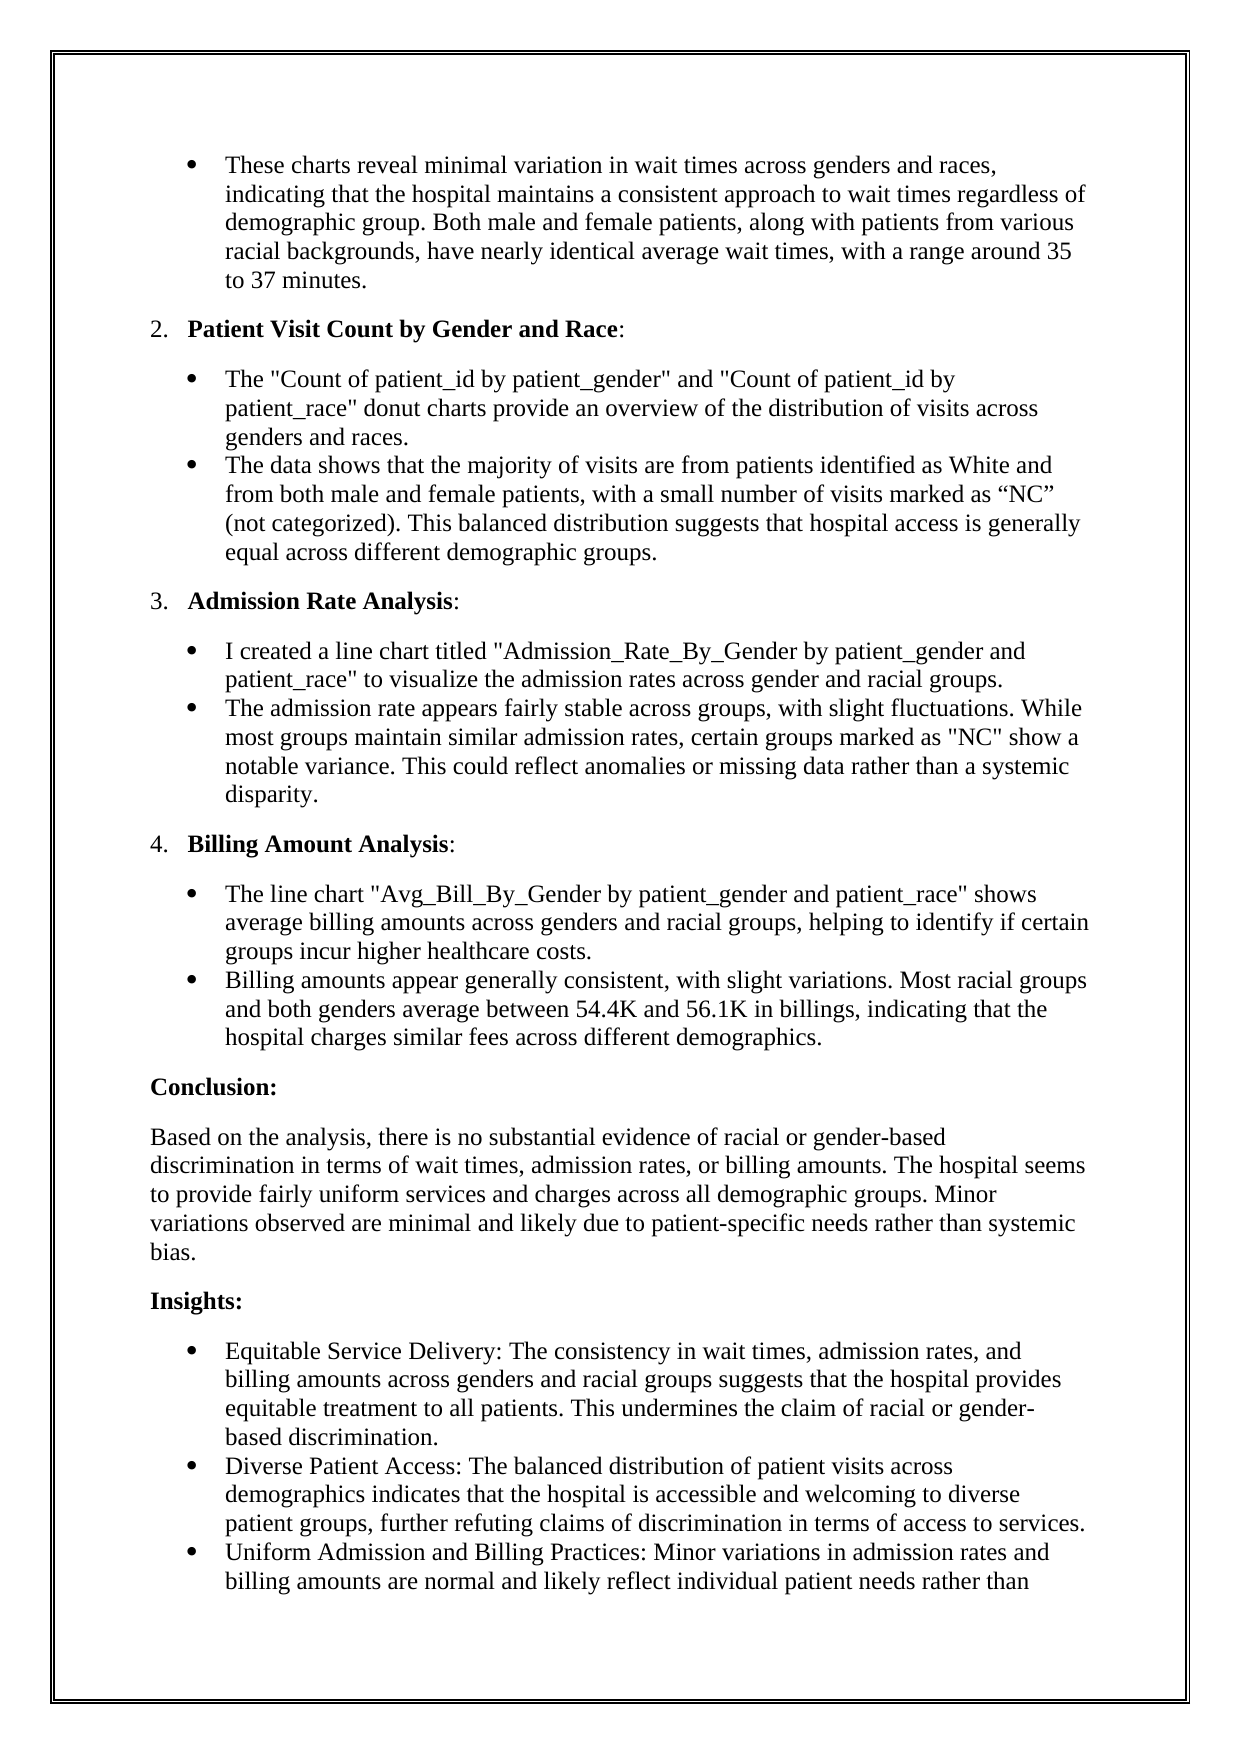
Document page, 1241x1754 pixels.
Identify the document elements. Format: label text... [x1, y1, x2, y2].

list The "Count of patient_id by patient_gender" and "Count of patient_id by patient_race" donut charts provide an overview of the distribution of visits across genders and races. [187, 364, 1090, 450]
text Insights: [150, 1286, 1090, 1315]
list The data shows that the majority of visits are from patients identified as White and from both male and female patients, with a small number of visits marked as “NC” (not categorized). This balanced distribution suggests that hospital access is generally equal across different demographic groups. [187, 450, 1090, 565]
list These charts reveal minimal variation in wait times across genders and races, indicating that the hospital maintains a consistent approach to wait times regardless of demographic group. Both male and female patients, along with patients from various racial backgrounds, have nearly identical average wait times, with a range around 35 to 37 minutes. [187, 150, 1090, 294]
list The admission rate appears fairly stable across groups, with slight fluctuations. While most groups maintain similar admission rates, certain groups marked as "NC" show a notable variance. This could reflect anomalies or missing data rather than a systemic disparity. [187, 693, 1090, 808]
text Based on the analysis, there is no substantial evidence of racial or gender-based discrimination in terms of wait times, admission rates, or billing amounts. The hospital seems to provide fairly uniform services and charges across all demographic groups. Minor variations observed are minimal and likely due to patient-specific needs rather than systemic bias. [150, 1122, 1090, 1265]
text Conclusion: [150, 1072, 1090, 1101]
list The line chart "Avg_Bill_By_Gender by patient_gender and patient_race" shows average billing amounts across genders and racial groups, helping to identify if certain groups incur higher healthcare costs. [187, 879, 1090, 965]
list Billing Amount Analysis: [150, 829, 1090, 858]
list Equitable Service Delivery: The consistency in wait times, admission rates, and billing amounts across genders and racial groups suggests that the hospital provides equitable treatment to all patients. This undermines the claim of racial or gender-based discrimination. [187, 1336, 1090, 1451]
list I created a line chart titled "Admission_Rate_By_Gender by patient_gender and patient_race" to visualize the admission rates across gender and racial groups. [187, 636, 1090, 693]
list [187, 1537, 1090, 1594]
list Diverse Patient Access: The balanced distribution of patient visits across demographics indicates that the hospital is accessible and welcoming to diverse patient groups, further refuting claims of discrimination in terms of access to services. [187, 1451, 1090, 1537]
list Admission Rate Analysis: [150, 586, 1090, 615]
list Billing amounts appear generally consistent, with slight variations. Most racial groups and both genders average between 54.4K and 56.1K in billings, indicating that the hospital charges similar fees across different demographics. [187, 965, 1090, 1051]
list Patient Visit Count by Gender and Race: [150, 314, 1090, 343]
